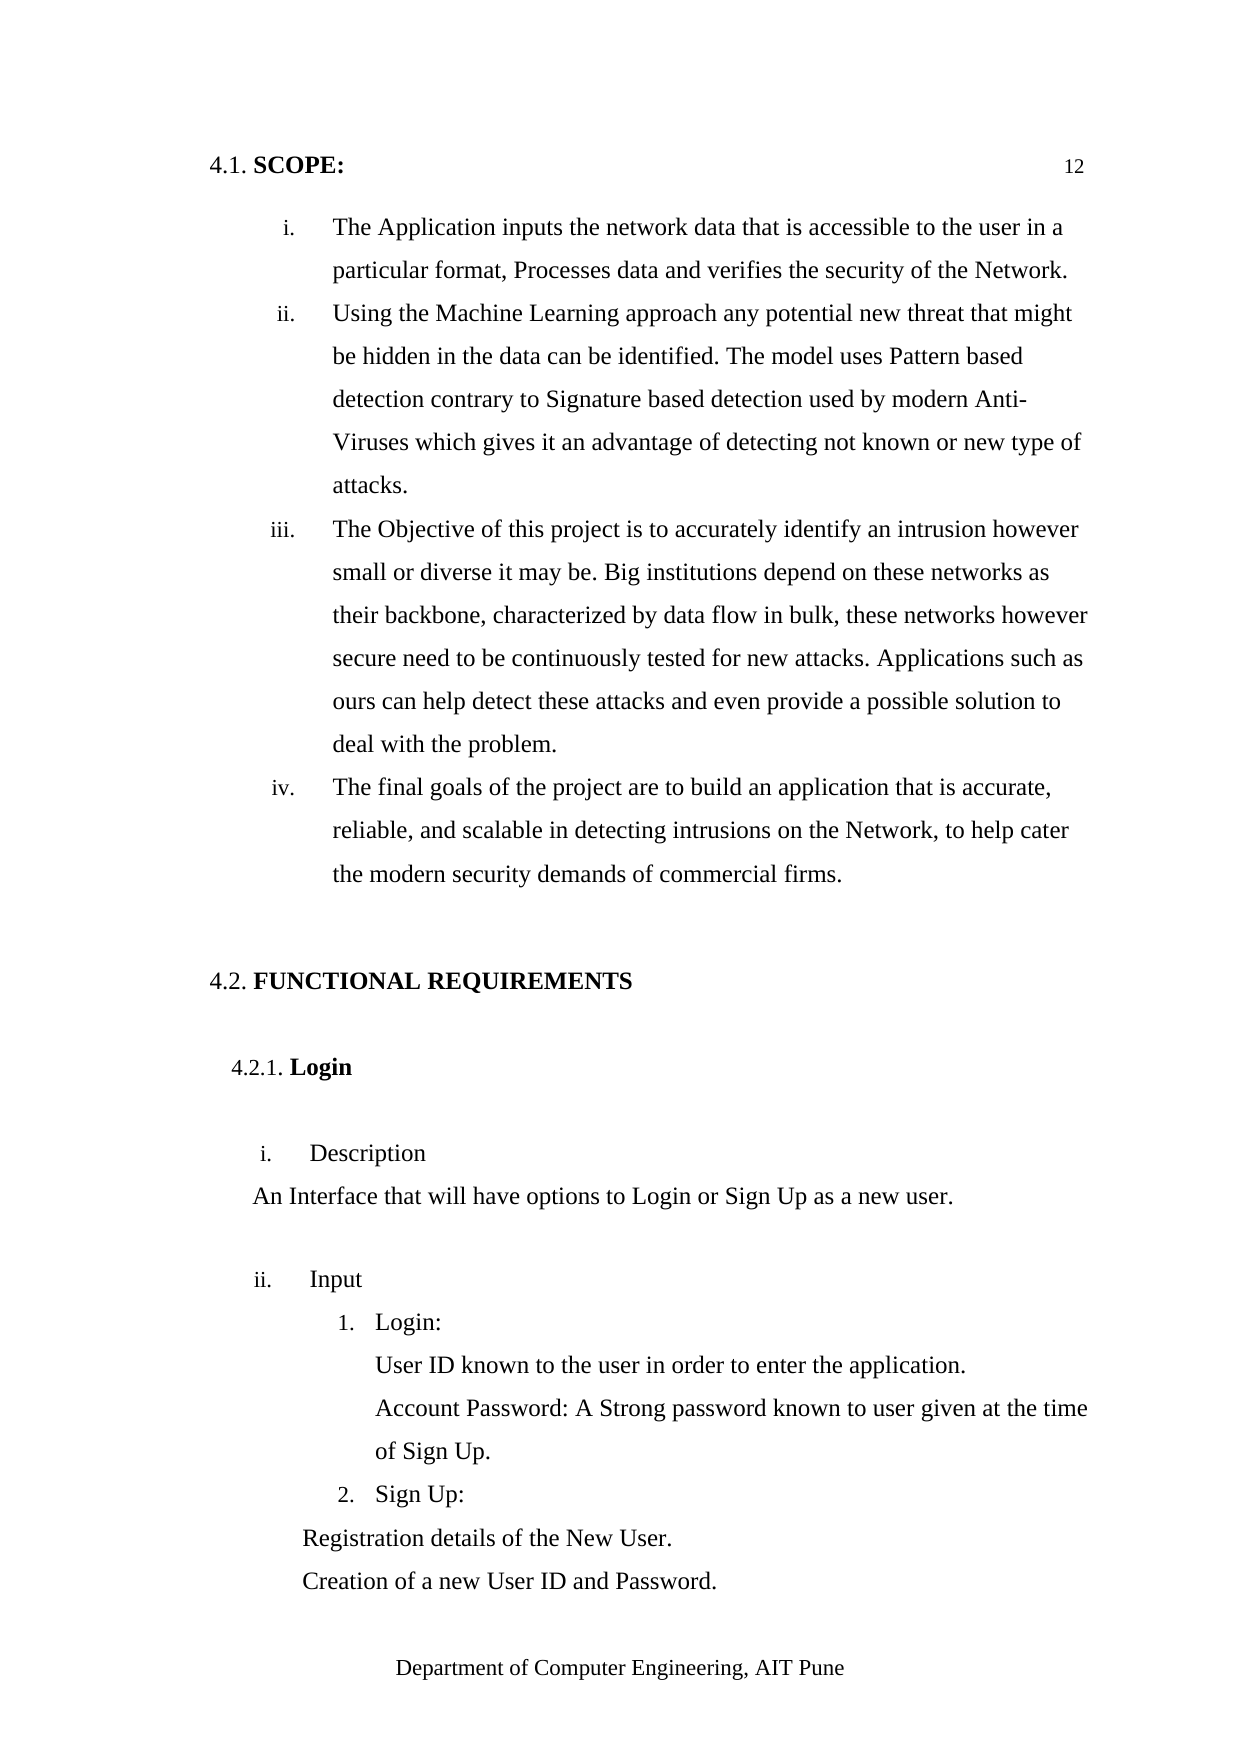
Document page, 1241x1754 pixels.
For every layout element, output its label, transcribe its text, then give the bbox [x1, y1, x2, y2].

list Sign Up: [337, 1479, 1090, 1508]
list User ID known to the user in order to enter the application. [359, 1350, 1090, 1379]
list The Objective of this project is to accurately identify an intrusion however small or diverse it may be. Big institutions depend on these networks as their backbone, characterized by data flow in bulk, these networks however secure need to be continuously tested for new attacks. Applications such as ours can help detect these attacks and even provide a possible solution to deal with the problem. [295, 514, 1090, 758]
list The final goals of the project are to build an application that is accurate, reliable, and scalable in detecting intrusions on the Network, to help cater the modern security demands of commercial firms. [295, 772, 1090, 887]
list Input [272, 1264, 1090, 1293]
list An Interface that will have options to Login or Sign Up as a new user. [227, 1181, 1090, 1210]
list Registration details of the New User. [302, 1523, 1090, 1551]
list Description [272, 1138, 1090, 1167]
list The Application inputs the network data that is accessible to the user in a particular format, Processes data and verifies the security of the Network. [295, 212, 1090, 284]
list Using the Machine Learning approach any potential new threat that might be hidden in the data can be identified. The model uses Pattern based detection contrary to Signature based detection used by modern Anti-Viruses which gives it an advantage of detecting not known or new type of attacks. [295, 298, 1090, 499]
list Account Password: A Strong password known to user given at the time of Sign Up. [375, 1393, 1090, 1465]
text 4.2. FUNCTIONAL REQUIREMENTS [209, 966, 1090, 994]
list 4.2.1. Login [152, 1052, 1090, 1081]
list Creation of a new User ID and Password. [302, 1566, 1090, 1594]
list 4.1. SCOPE: 12 [209, 150, 1090, 179]
list Login: [337, 1307, 1090, 1336]
